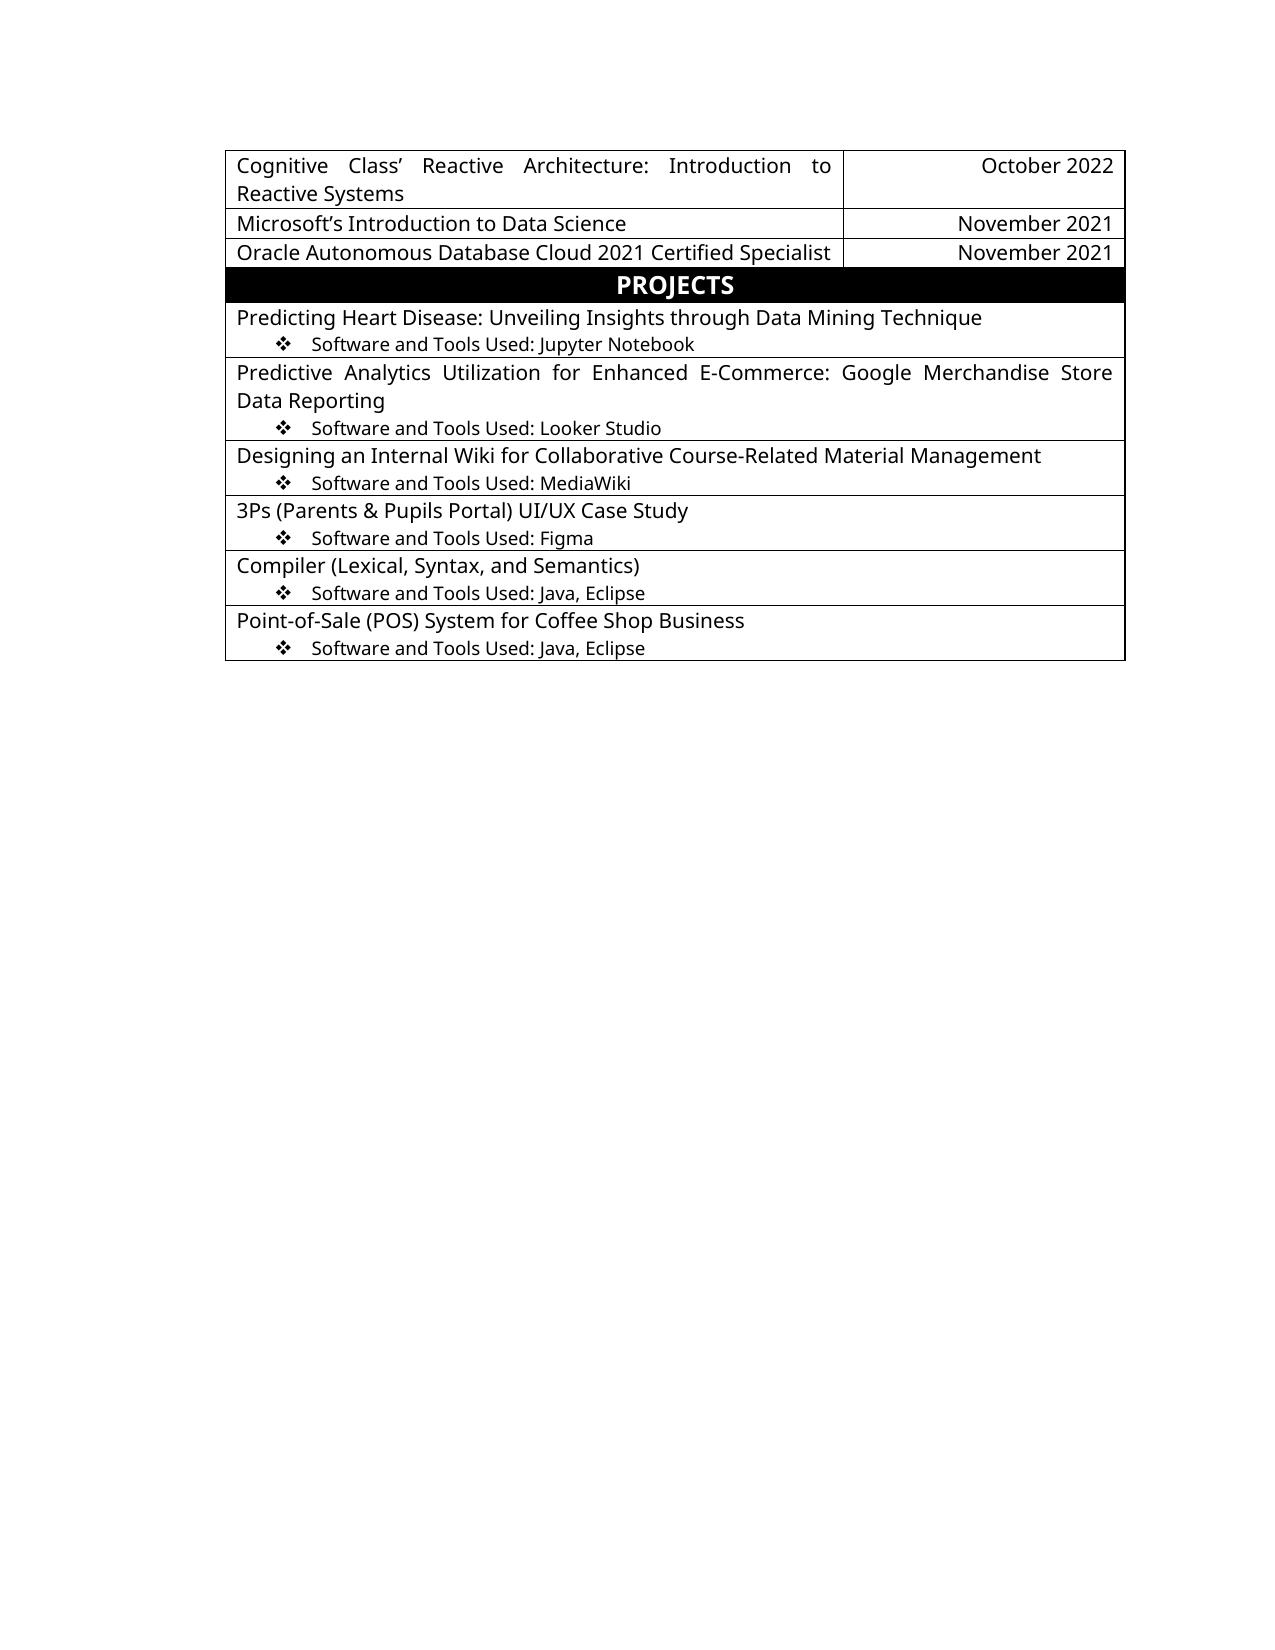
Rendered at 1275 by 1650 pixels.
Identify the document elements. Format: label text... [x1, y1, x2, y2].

table_cell Oracle Autonomous Database Cloud 2021 Certified Specialist [226, 239, 843, 267]
table_cell Designing an Internal Wiki for Collaborative Course-Related Material Management Software and Tools Used: MediaWiki [226, 441, 1124, 495]
table_cell PROJECTS [226, 268, 1124, 302]
table_cell Microsoft’s Introduction to Data Science [226, 209, 843, 237]
table_cell Cognitive Class’ Reactive Architecture: Introduction to Reactive Systems [226, 151, 843, 208]
table_cell Predicting Heart Disease: Unveiling Insights through Data Mining Technique Software and Tools Used: Jupyter Notebook [226, 303, 1124, 357]
table_cell Point-of-Sale (POS) System for Coffee Shop Business Software and Tools Used: Java, Eclipse [226, 606, 1124, 660]
table_cell October 2022 [844, 151, 1124, 208]
table_cell Compiler (Lexical, Syntax, and Semantics) Software and Tools Used: Java, Eclipse [226, 551, 1124, 605]
table_cell November 2021 [844, 209, 1124, 237]
table_cell 3Ps (Parents & Pupils Portal) UI/UX Case Study Software and Tools Used: Figma [226, 496, 1124, 550]
table_cell Predictive Analytics Utilization for Enhanced E-Commerce: Google Merchandise Store Data Reporting Software and Tools Used: Looker Studio [226, 358, 1124, 440]
table_cell November 2021 [844, 239, 1124, 267]
